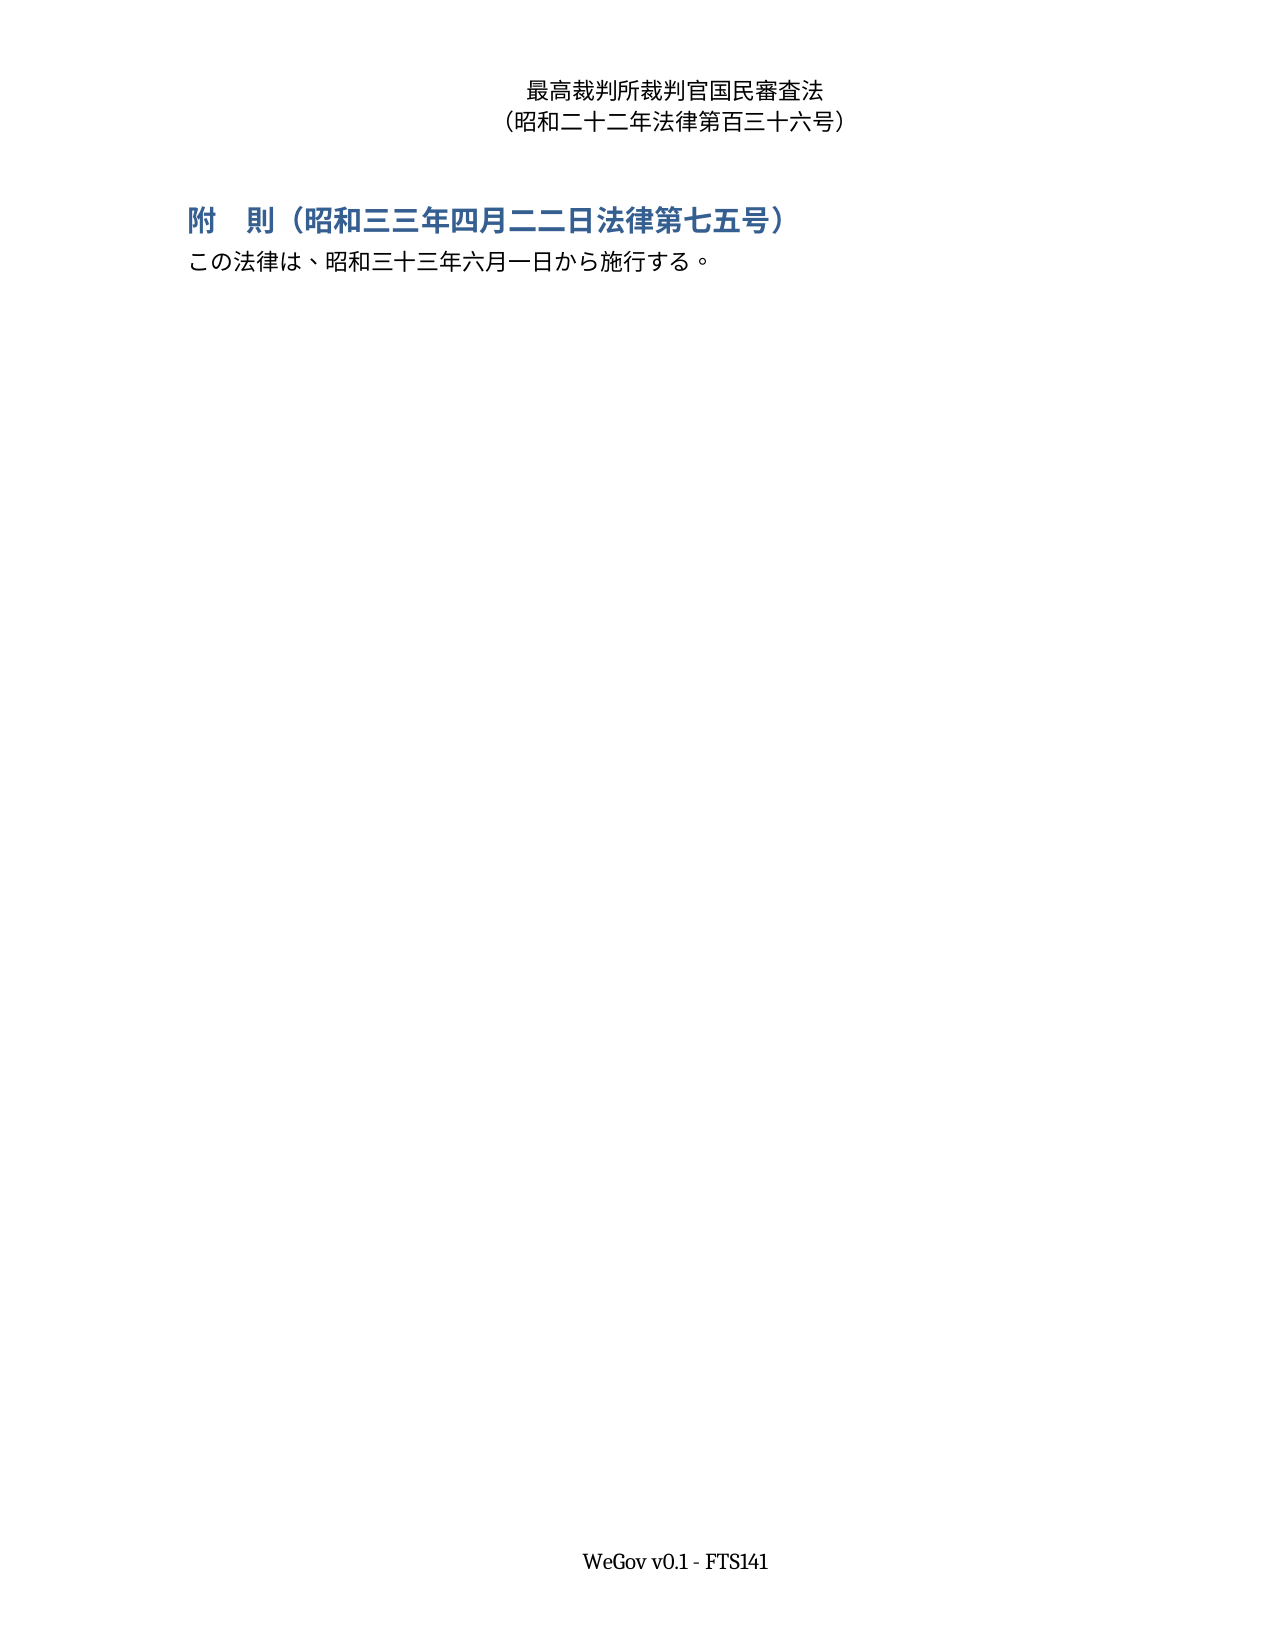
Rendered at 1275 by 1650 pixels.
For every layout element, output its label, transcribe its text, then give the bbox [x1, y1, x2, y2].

text この法律は、昭和三十三年六月一日から施行する。 [187, 246, 1087, 277]
subtitle 附 則（昭和三三年四月二二日法律第七五号） [187, 200, 1087, 240]
